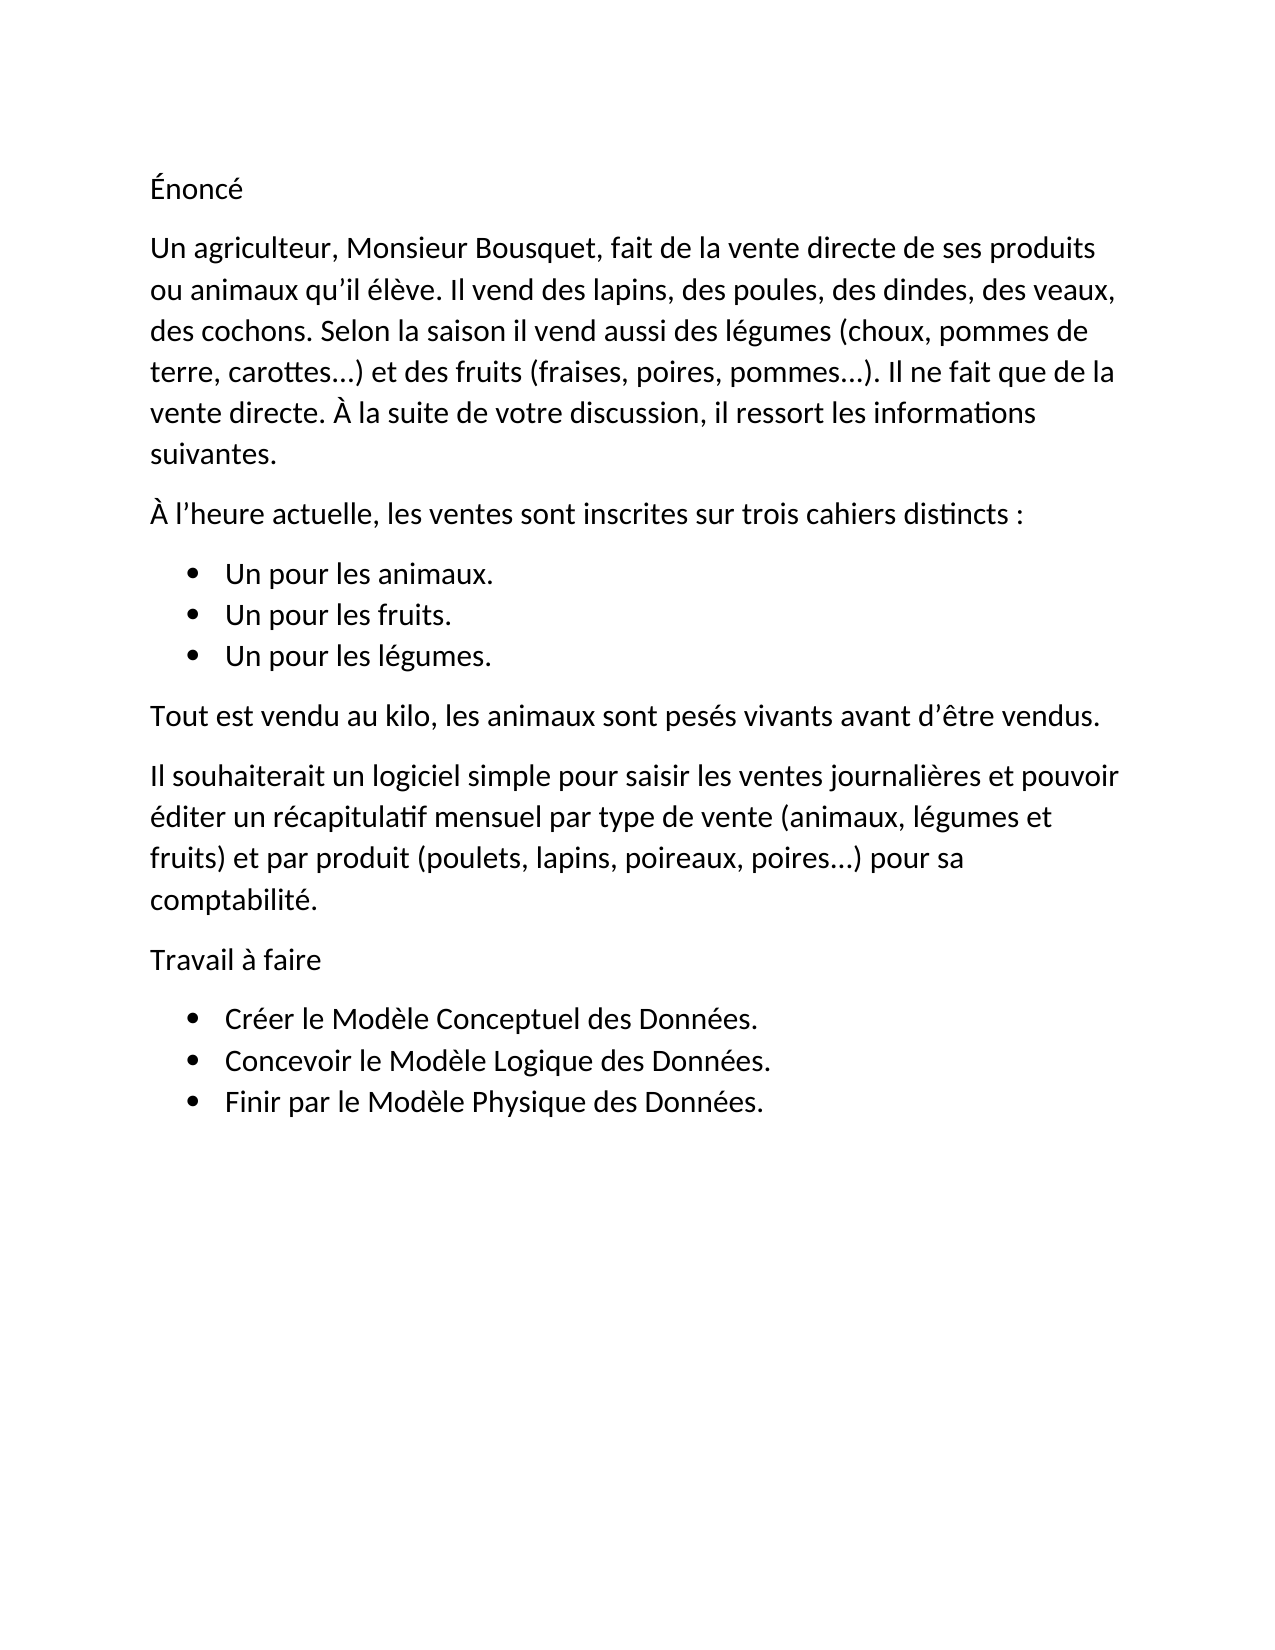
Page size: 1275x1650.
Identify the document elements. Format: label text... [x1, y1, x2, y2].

text Un agriculteur, Monsieur Bousquet, fait de la vente directe de ses produits ou animaux qu’il élève. Il vend des lapins, des poules, des dindes, des veaux, des cochons. Selon la saison il vend aussi des légumes (choux, pommes de terre, carottes...) et des fruits (fraises, poires, pommes...). Il ne fait que de la vente directe. À la suite de votre discussion, il ressort les informations suivantes. [150, 229, 1125, 472]
list Un pour les animaux. [187, 554, 1125, 592]
list Finir par le Modèle Physique des Données. [187, 1082, 1125, 1120]
list Concevoir le Modèle Logique des Données. [187, 1041, 1125, 1079]
text À l’heure actuelle, les ventes sont inscrites sur trois cahiers distincts : [150, 494, 1125, 532]
text Travail à faire [150, 939, 1125, 978]
text Tout est vendu au kilo, les animaux sont pesés vivants avant d’être vendus. [150, 696, 1125, 734]
list Un pour les légumes. [187, 636, 1125, 674]
list Un pour les fruits. [187, 595, 1125, 633]
text Énoncé [150, 169, 1125, 207]
list Créer le Modèle Conceptuel des Données. [187, 999, 1125, 1038]
text Il souhaiterait un logiciel simple pour saisir les ventes journalières et pouvoir éditer un récapitulatif mensuel par type de vente (animaux, légumes et fruits) et par produit (poulets, lapins, poireaux, poires...) pour sa comptabilité. [150, 756, 1125, 918]
